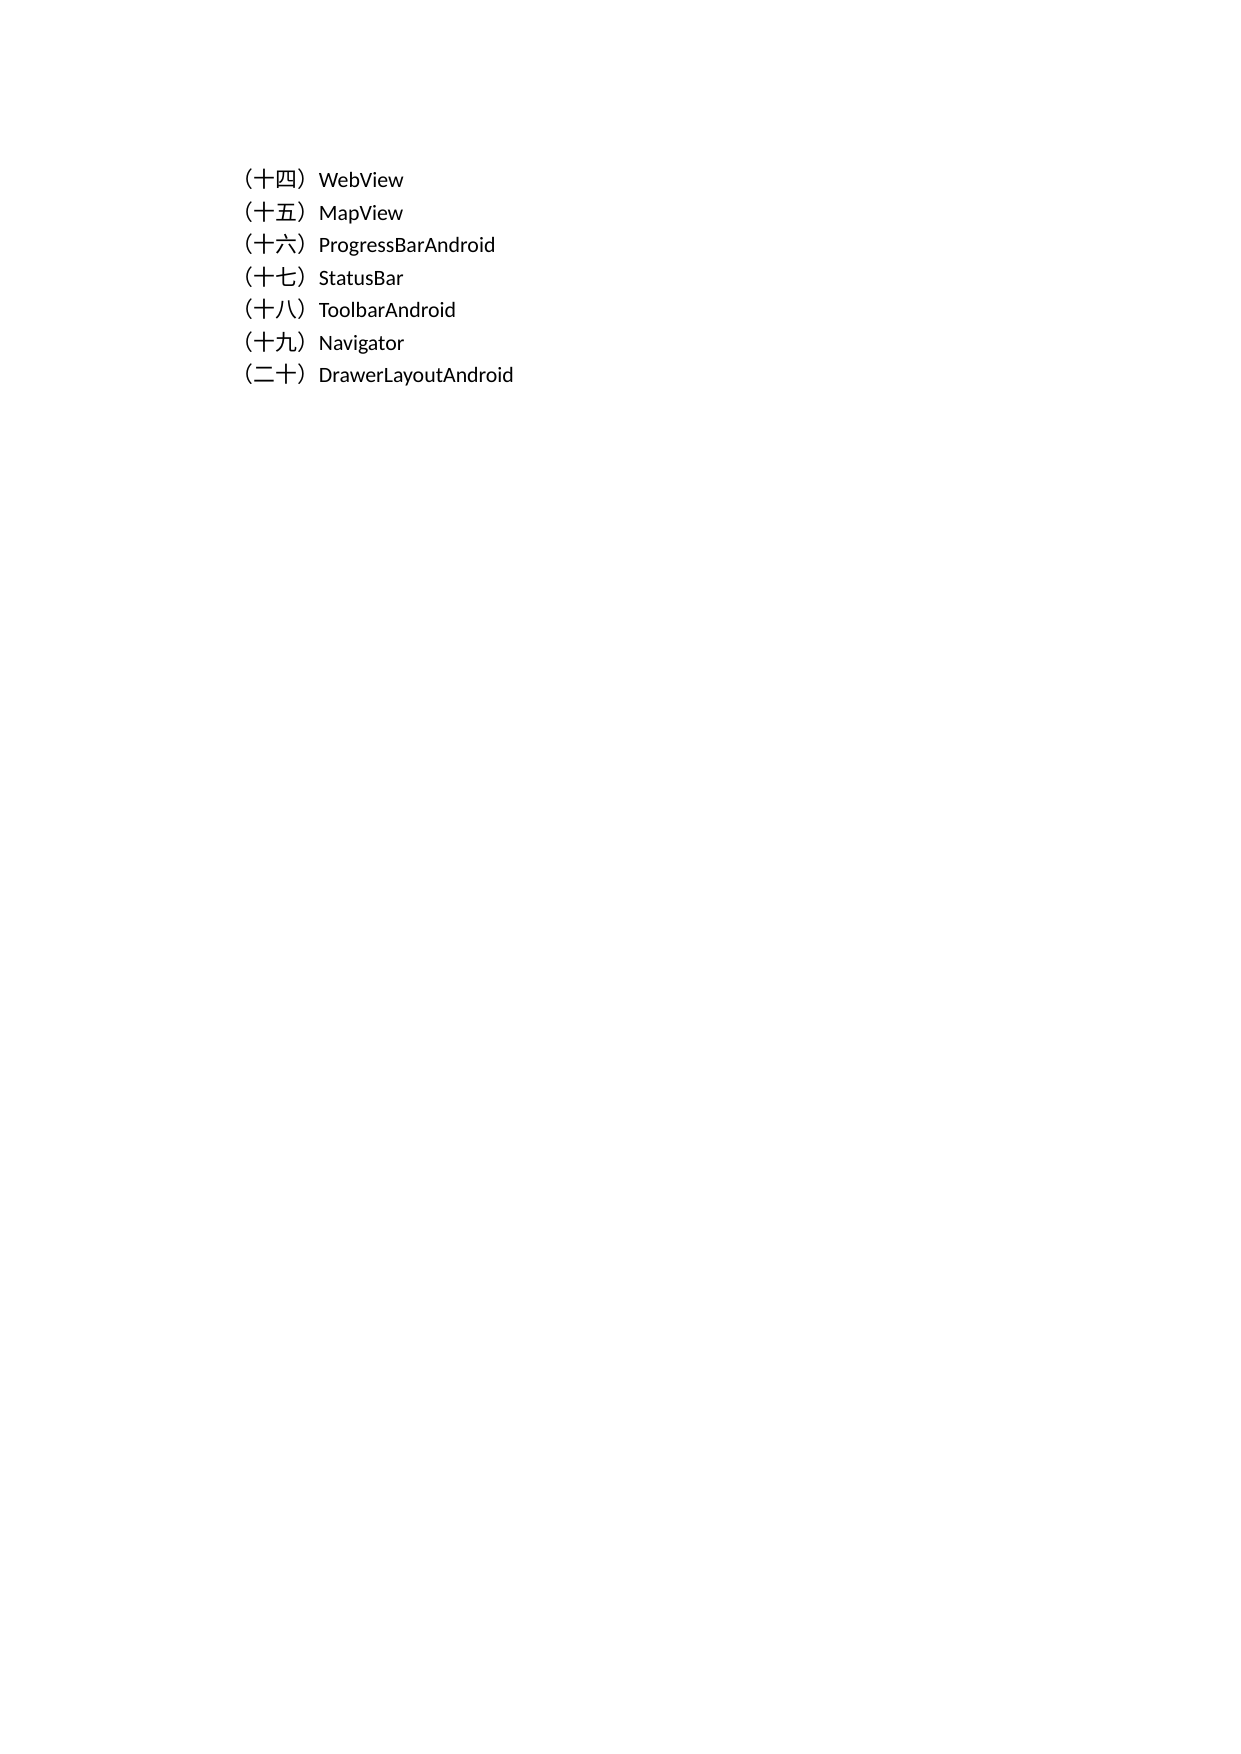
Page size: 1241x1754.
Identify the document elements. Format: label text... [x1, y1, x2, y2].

text （十五）MapView [231, 194, 1053, 227]
text （十七）StatusBar [231, 259, 1053, 292]
text （十四）WebView [231, 162, 1053, 194]
text （十六）ProgressBarAndroid [231, 227, 1053, 259]
text （十九）Navigator [231, 324, 1053, 357]
text （二十）DrawerLayoutAndroid [231, 357, 1053, 389]
text （十八）ToolbarAndroid [231, 292, 1053, 324]
